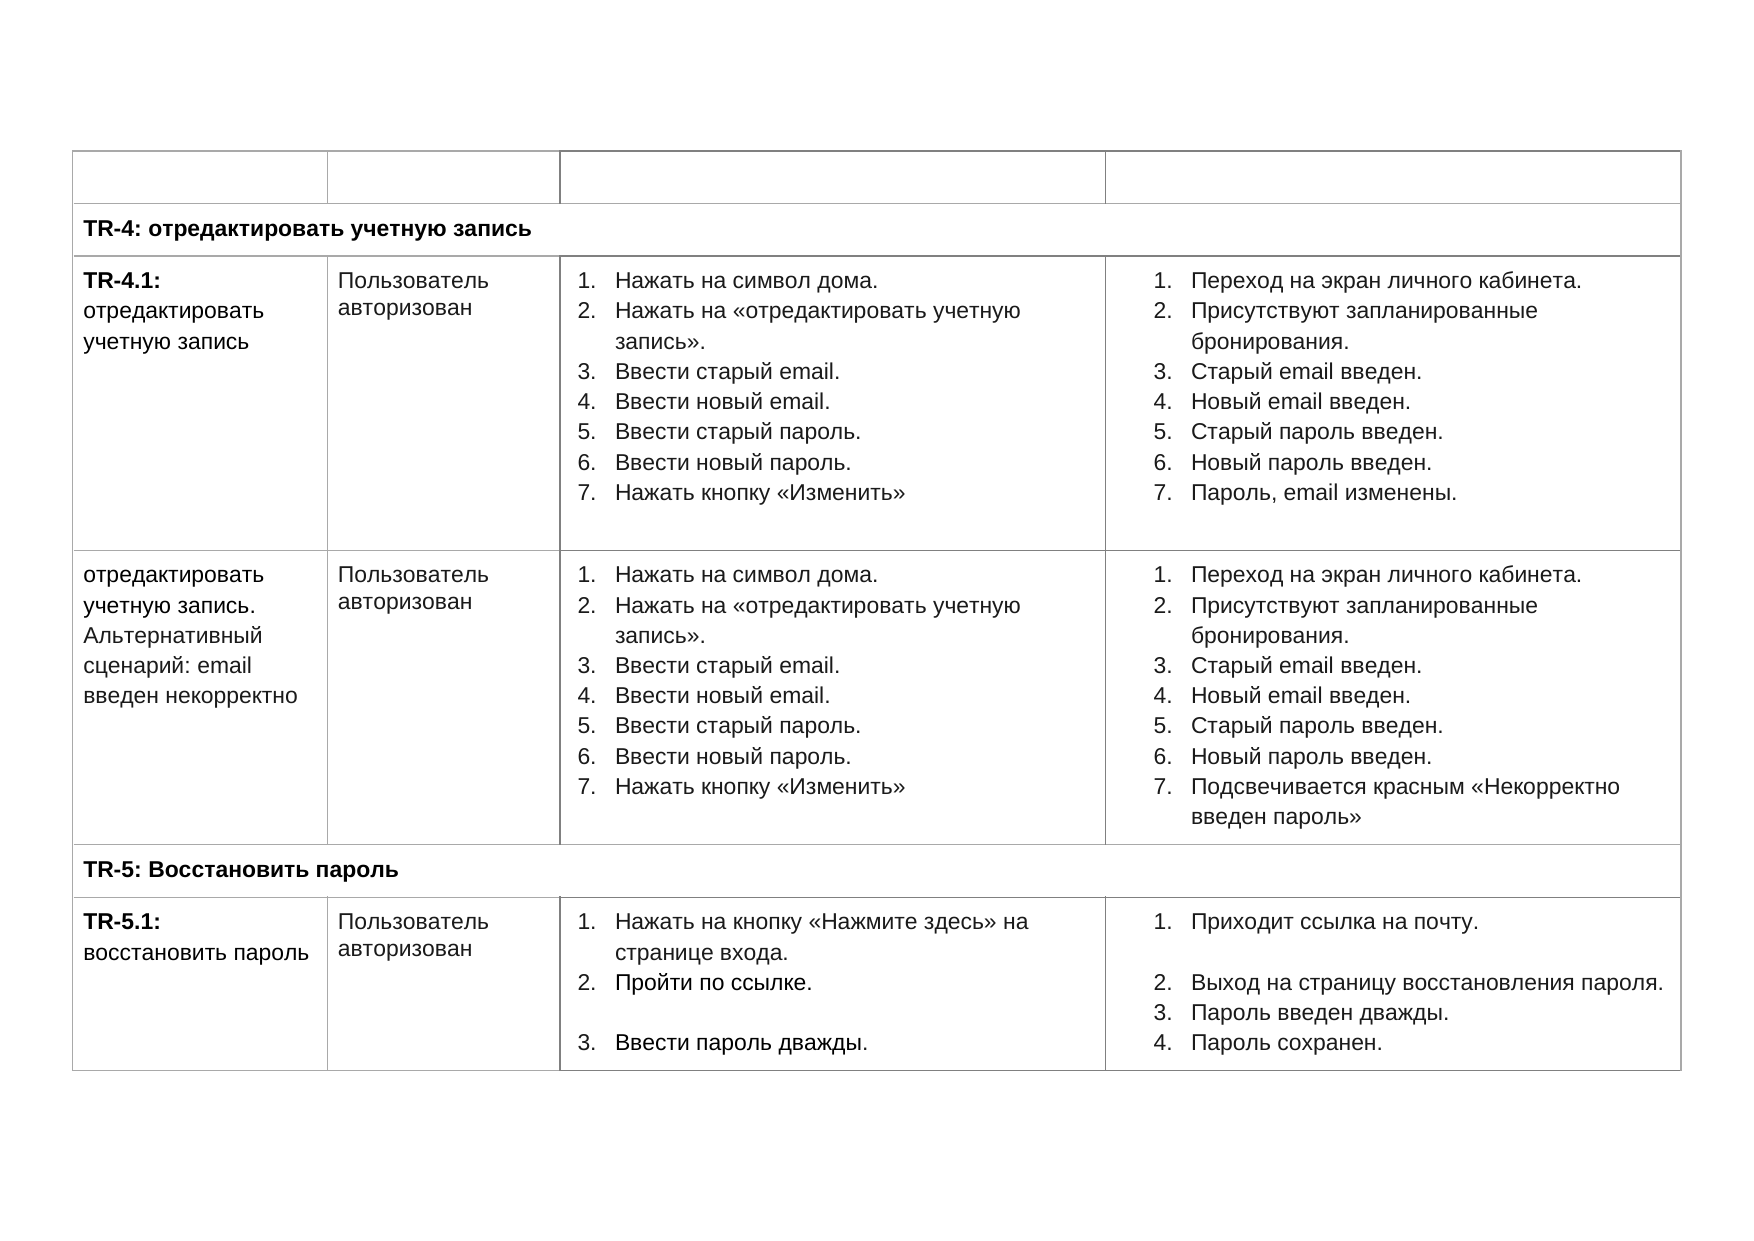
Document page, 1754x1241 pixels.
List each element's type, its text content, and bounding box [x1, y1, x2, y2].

table_cell Нажать на символ дома. Нажать на «отредактировать учетную запись». Ввести старый email. Ввести новый email. Ввести старый пароль. Ввести новый пароль. Нажать кнопку «Изменить» [561, 257, 1105, 549]
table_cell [328, 898, 559, 1070]
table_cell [1106, 152, 1680, 203]
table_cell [561, 152, 1105, 203]
table_cell Пользователь авторизован [328, 551, 559, 844]
table_cell Переход на экран личного кабинета. Присутствуют запланированные бронирования. Cтарый email введен. Новый email введен. Старый пароль введен. Новый пароль введен. Пароль, email изменены. [1106, 257, 1680, 549]
table_cell TR-4.1: отредактировать учетную запись [73, 256, 327, 549]
table_cell Переход на экран личного кабинета. Присутствуют запланированные бронирования. Cтарый email введен. Новый email введен. Старый пароль введен. Новый пароль введен. Подсвечивается красным «Некорректно введен пароль» [1106, 551, 1680, 844]
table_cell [561, 898, 1105, 1070]
table_cell Пользователь авторизован [328, 257, 559, 549]
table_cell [73, 898, 327, 1070]
table_cell Нажать на символ дома. Нажать на «отредактировать учетную запись». Ввести старый email. Ввести новый email. Ввести старый пароль. Ввести новый пароль. Нажать кнопку «Изменить» [561, 551, 1105, 844]
table_cell TR-5: Восстановить пароль [73, 845, 1680, 896]
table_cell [73, 152, 327, 203]
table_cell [328, 152, 559, 203]
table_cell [1106, 898, 1680, 1070]
table_cell TR-4: отредактировать учетную запись [73, 204, 1680, 255]
table_cell отредактировать учетную запись. Альтернативный сценарий: email введен некорректно [73, 551, 327, 844]
